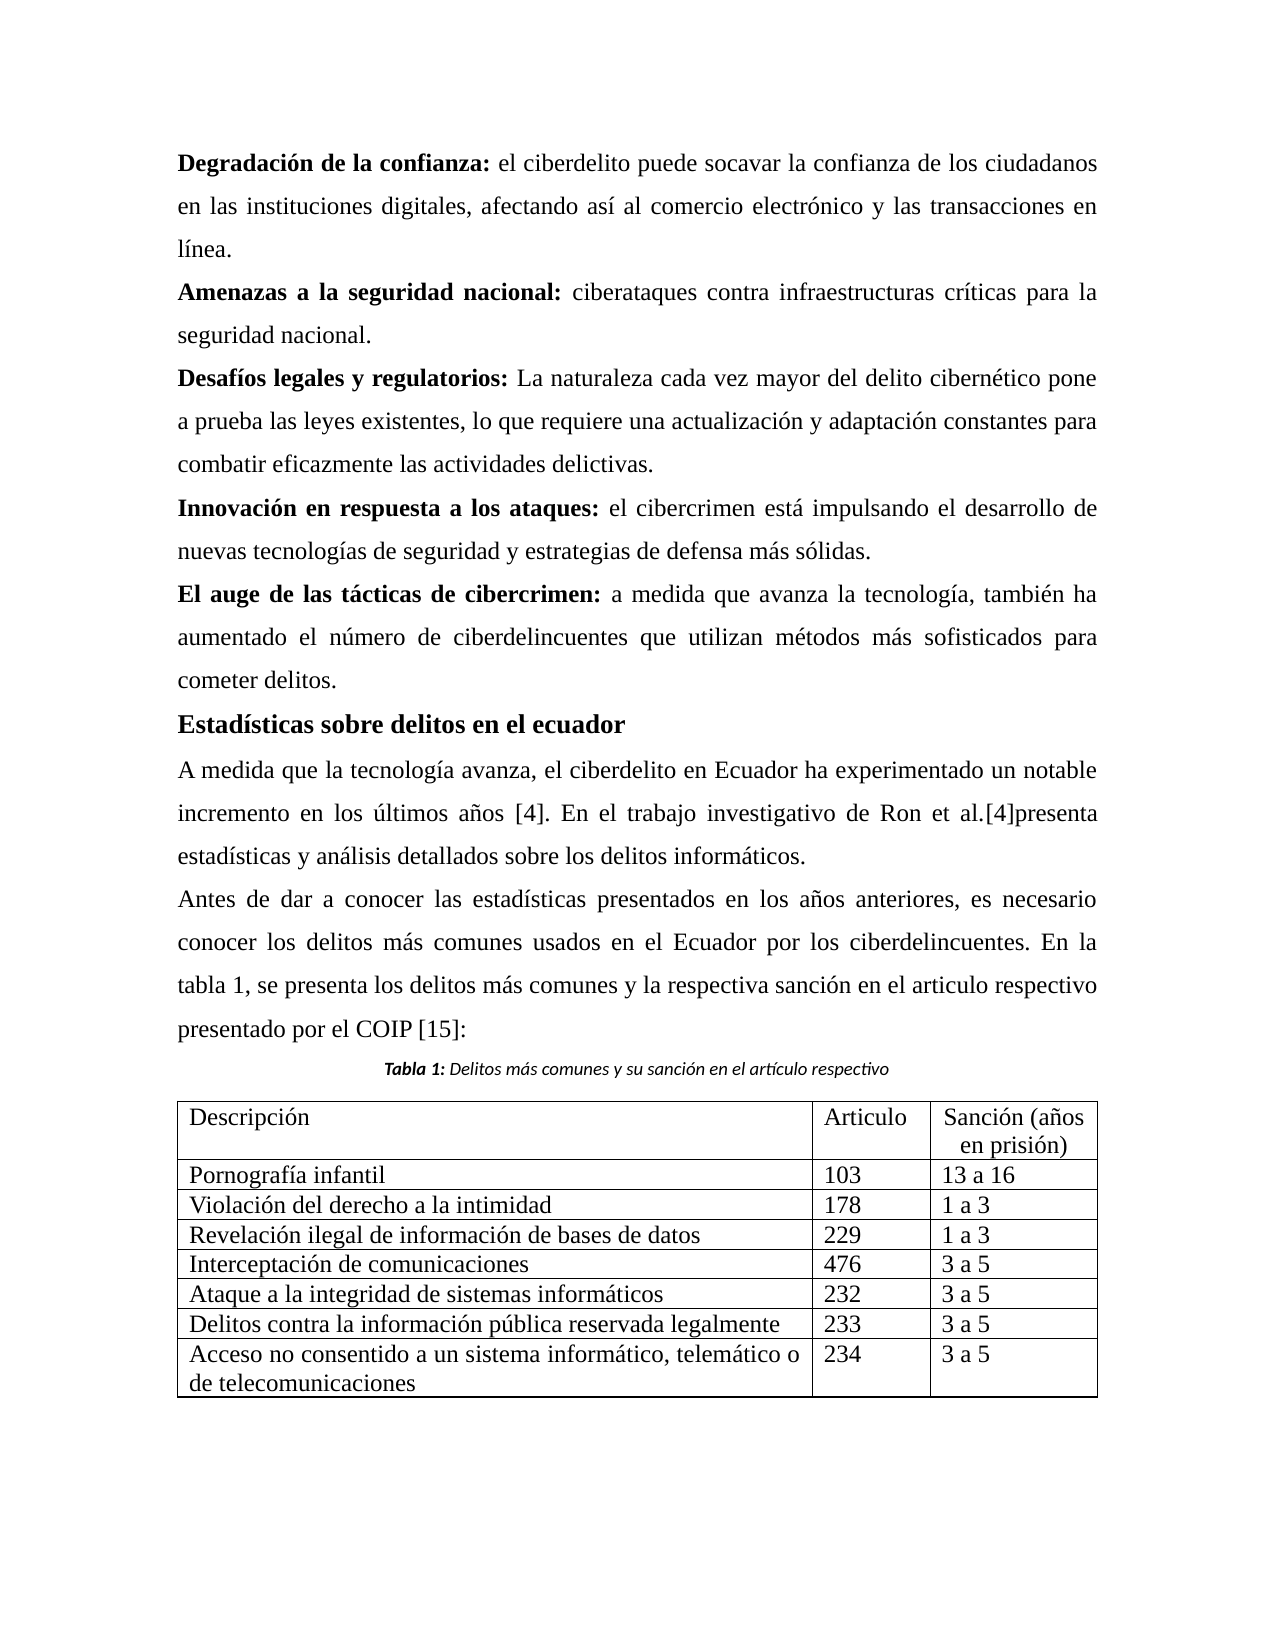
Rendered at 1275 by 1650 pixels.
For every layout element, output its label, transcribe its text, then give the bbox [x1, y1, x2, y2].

table_cell Violación del derecho a la intimidad [178, 1190, 812, 1219]
table_cell 1 a 3 [931, 1220, 1097, 1248]
table_cell Acceso no consentido a un sistema informático, telemático o de telecomunicaciones [178, 1339, 812, 1396]
table_header Descripción [178, 1102, 812, 1159]
table_cell 13 a 16 [931, 1160, 1097, 1189]
table_cell Revelación ilegal de información de bases de datos [178, 1220, 812, 1248]
text Tabla 1: Delitos más comunes y su sanción en el artículo respectivo [177, 1057, 1098, 1080]
text Amenazas a la seguridad nacional: ciberataques contra infraestructuras críticas para la seguridad nacional. [177, 277, 1098, 349]
table_cell Interceptación de comunicaciones [178, 1250, 812, 1278]
subtitle Estadísticas sobre delitos en el ecuador [177, 708, 1098, 739]
table_cell Delitos contra la información pública reservada legalmente [178, 1309, 812, 1338]
text Antes de dar a conocer las estadísticas presentados en los años anteriores, es necesario conocer los delitos más comunes usados en el Ecuador por los ciberdelincuentes. En la tabla 1, se presenta los delitos más comunes y la respectiva sanción en el articulo respectivo presentado por el COIP : [177, 884, 1098, 1042]
table_cell 3 a 5 [931, 1279, 1097, 1308]
table_cell 232 [813, 1279, 930, 1308]
text Innovación en respuesta a los ataques: el cibercrimen está impulsando el desarrollo de nuevas tecnologías de seguridad y estrategias de defensa más sólidas. [177, 493, 1098, 564]
text Desafíos legales y regulatorios: La naturaleza cada vez mayor del delito cibernético pone a prueba las leyes existentes, lo que requiere una actualización y adaptación constantes para combatir eficazmente las actividades delictivas. [177, 363, 1098, 478]
text El auge de las tácticas de cibercrimen: a medida que avanza la tecnología, también ha aumentado el número de ciberdelincuentes que utilizan métodos más sofisticados para cometer delitos. [177, 579, 1098, 694]
text Degradación de la confianza: el ciberdelito puede socavar la confianza de los ciudadanos en las instituciones digitales, afectando así al comercio electrónico y las transacciones en línea. [177, 148, 1098, 263]
table_cell 178 [813, 1190, 930, 1219]
table_header Articulo [813, 1102, 930, 1159]
table_cell 476 [813, 1250, 930, 1278]
text A medida que la tecnología avanza, el ciberdelito en Ecuador ha experimentado un notable incremento en los últimos años . En el trabajo investigativo de Ron et al.presenta estadísticas y análisis detallados sobre los delitos informáticos. [177, 755, 1098, 870]
table_cell Pornografía infantil [178, 1160, 812, 1189]
table_cell Ataque a la integridad de sistemas informáticos [178, 1279, 812, 1308]
table_cell 103 [813, 1160, 930, 1189]
table_cell 229 [813, 1220, 930, 1248]
table_cell 3 a 5 [931, 1339, 1097, 1396]
table_header Sanción (años en prisión) [931, 1102, 1097, 1159]
table_cell 3 a 5 [931, 1309, 1097, 1338]
table_cell 3 a 5 [931, 1250, 1097, 1278]
table_cell 1 a 3 [931, 1190, 1097, 1219]
table_cell 234 [813, 1339, 930, 1396]
table_cell 233 [813, 1309, 930, 1338]
